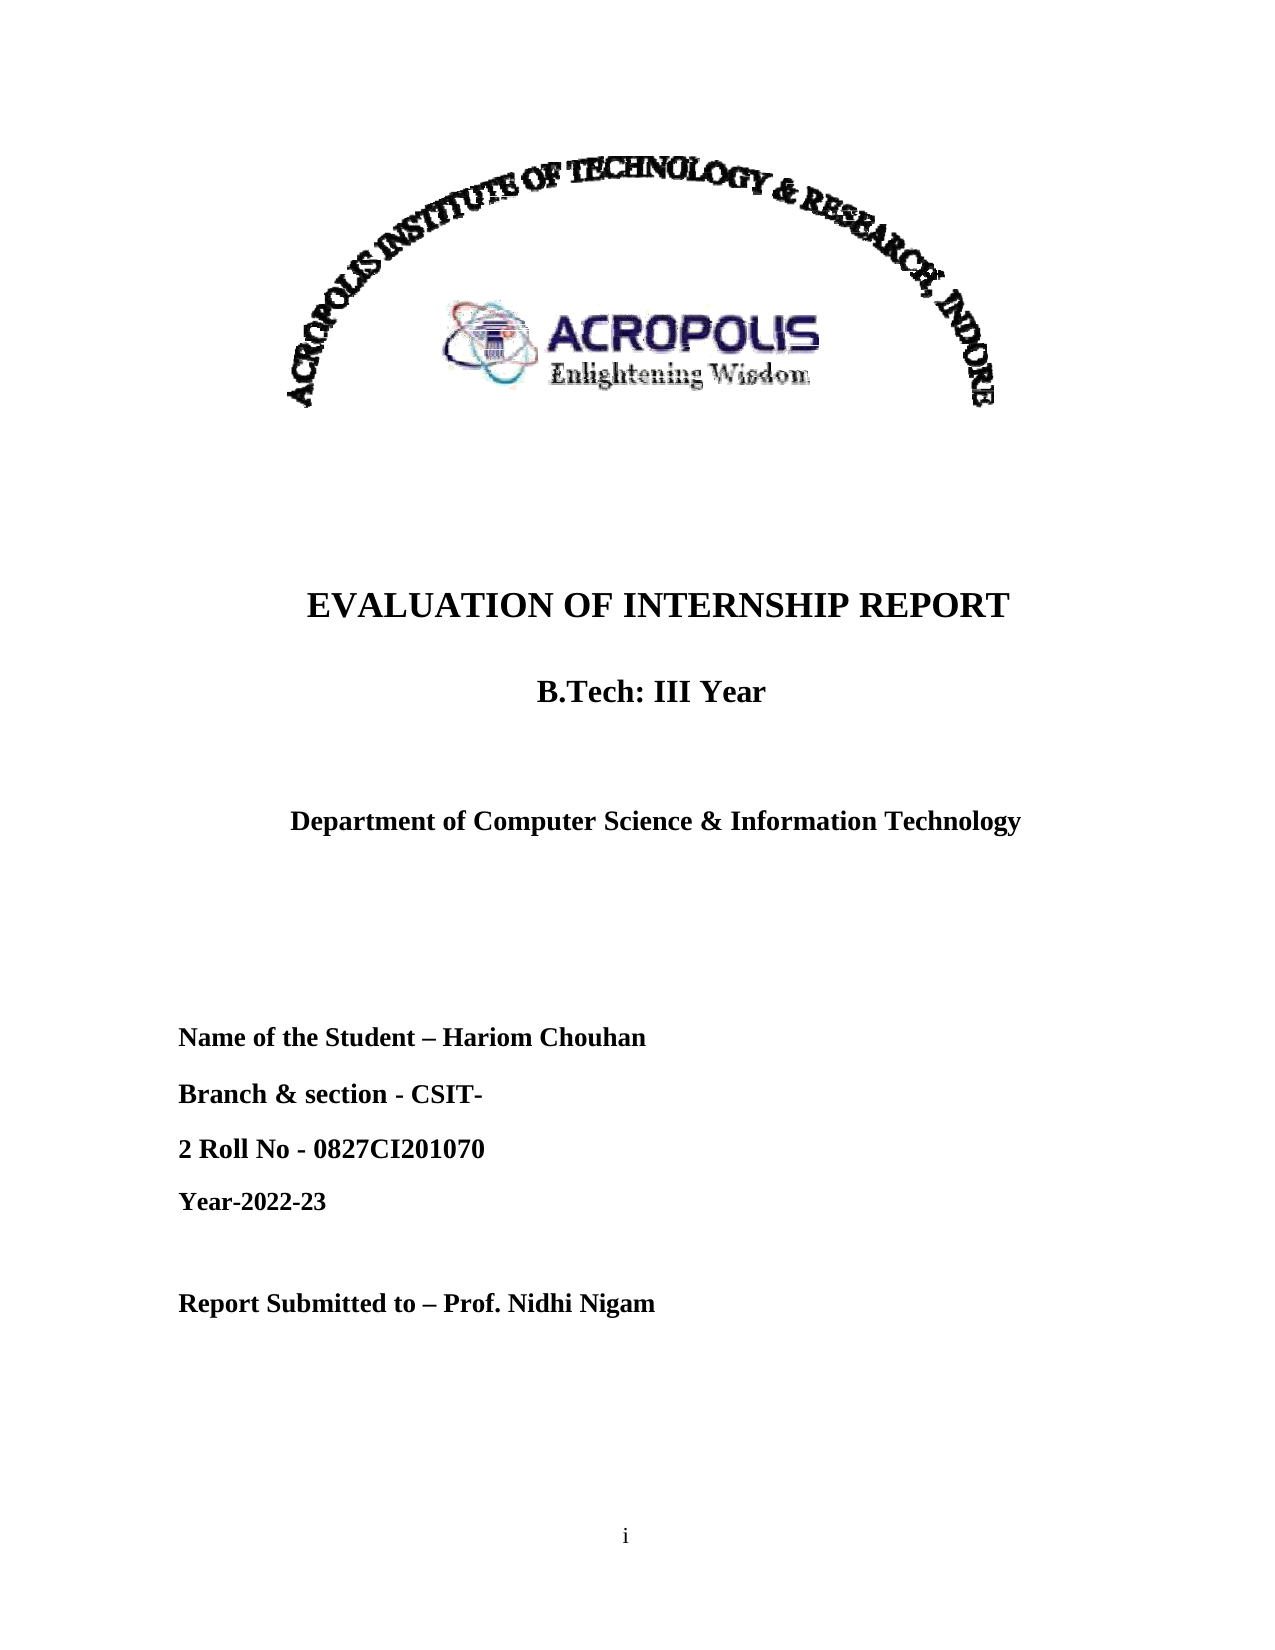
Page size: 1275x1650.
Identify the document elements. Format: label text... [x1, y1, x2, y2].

picture [441, 300, 703, 391]
text B.Tech: III Year [209, 673, 1093, 710]
picture [544, 304, 819, 385]
text Name of the Student – Hariom Chouhan [178, 1022, 1244, 1053]
text Department of Computer Science & Information Technology [209, 804, 1102, 836]
text Report Submitted to – Prof. Nidhi Nigam [178, 1287, 1244, 1318]
picture [287, 156, 994, 408]
text Branch & section - CSIT-2 Roll No - 0827CI201070 Year-2022-23 [178, 1077, 494, 1216]
text EVALUATION OF INTERNSHIP REPORT [209, 583, 1107, 625]
